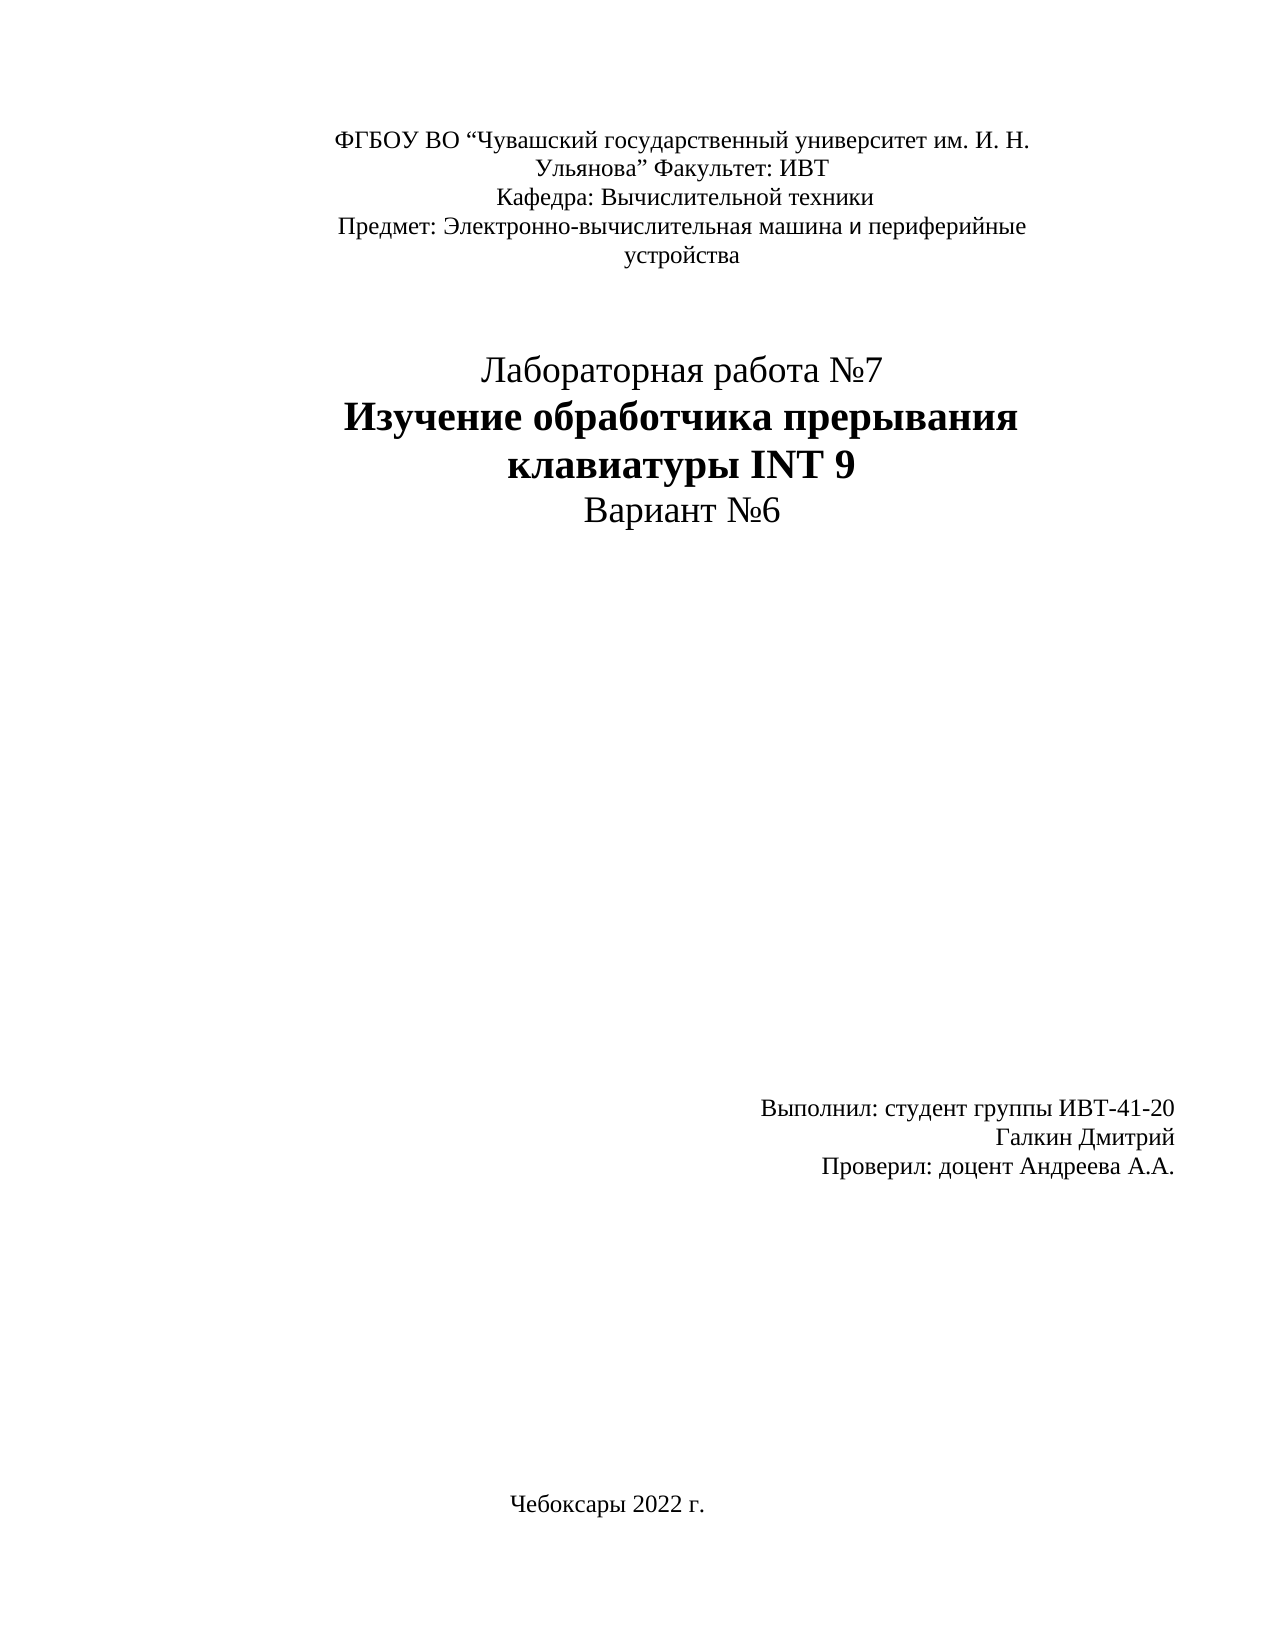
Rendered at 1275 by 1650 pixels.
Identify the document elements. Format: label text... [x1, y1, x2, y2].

text Проверил: доцент Андреева А.А. [177, 1151, 1175, 1180]
text Предмет: Электронно-вычислительная машина и периферийные устройства [326, 211, 1038, 269]
text ФГБОУ ВО “Чувашский государственный университет им. И. Н. Ульянова” Факультет: ИВТ [326, 126, 1038, 182]
title Изучение обработчика прерывания клавиатуры INT 9 [233, 392, 1130, 488]
text Чебоксары 2022 г. [177, 1489, 1038, 1517]
text Лабораторная работа №7 [326, 348, 1038, 391]
text Кафедра: Вычислительной техники [326, 182, 1044, 211]
text Выполнил: студент группы ИВТ-41-20 [177, 1093, 1175, 1122]
text Вариант №6 [326, 488, 1038, 531]
text Галкин Дмитрий [927, 1122, 1175, 1151]
